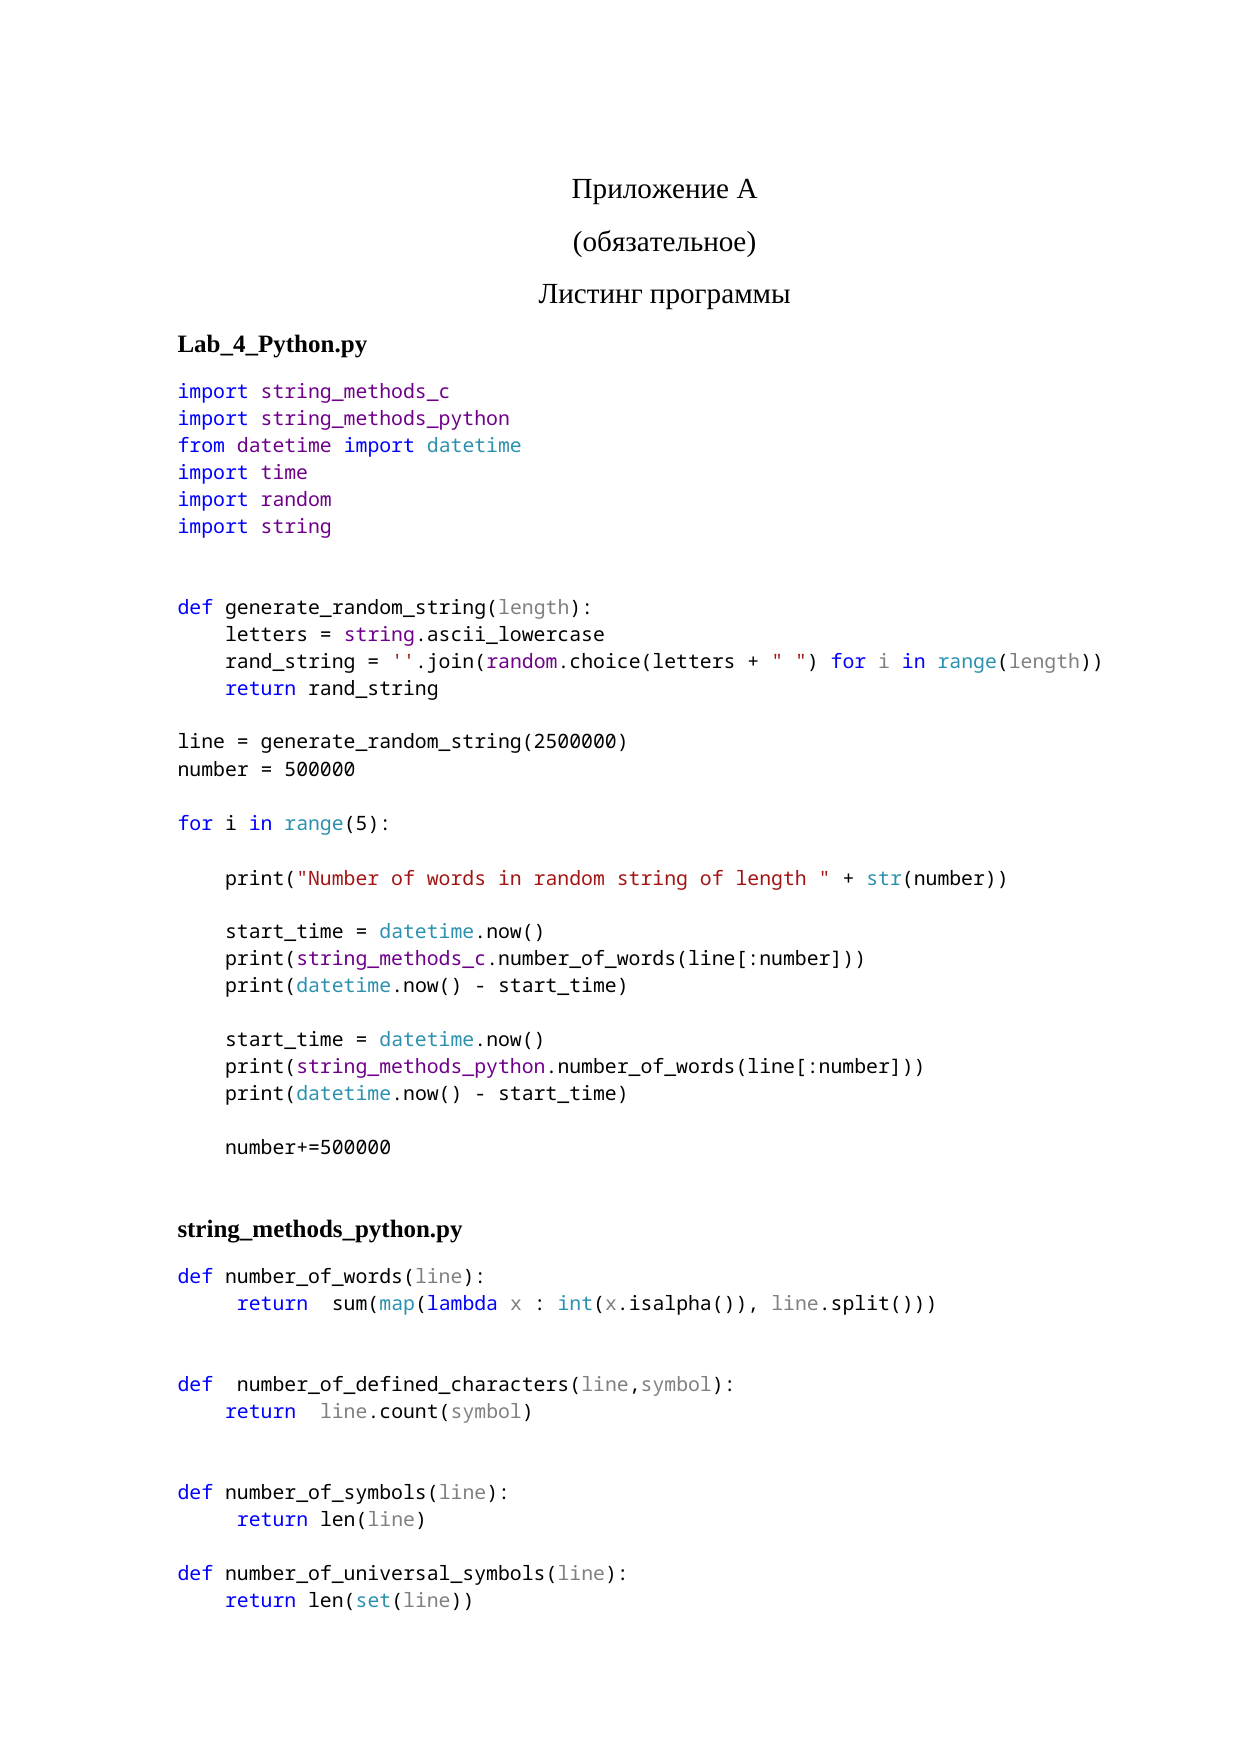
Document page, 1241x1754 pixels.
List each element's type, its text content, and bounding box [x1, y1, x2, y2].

text import random [177, 485, 1152, 512]
text def number_of_defined_characters(line,symbol): [177, 1370, 1152, 1397]
text print(string_methods_c.number_of_words(line[:number])) [177, 945, 1152, 972]
text start_time = datetime.now() [177, 918, 1152, 945]
text import string [177, 512, 1152, 539]
text print(string_methods_python.number_of_words(line[:number])) [177, 1053, 1152, 1079]
text number+=500000 [177, 1133, 1152, 1161]
text import time [177, 458, 1152, 485]
text return line.count(symbol) [177, 1397, 1152, 1424]
text print(datetime.now() - start_time) [177, 1079, 1152, 1107]
text number = 500000 [177, 755, 1152, 782]
text start_time = datetime.now() [177, 1026, 1152, 1053]
text Листинг программы [177, 277, 1152, 310]
text def number_of_universal_symbols(line): [177, 1559, 1152, 1586]
text for i in range(5): [177, 809, 1152, 836]
text rand_string = ''.join(random.choice(letters + " ") for i in range(length)) [177, 647, 1152, 674]
text letters = string.ascii_lowercase [177, 620, 1152, 647]
text def generate_random_string(length): [177, 593, 1152, 620]
text Lab_4_Python.py [177, 329, 1152, 358]
text def number_of_words(line): [177, 1262, 1152, 1289]
text line = generate_random_string(2500000) [177, 728, 1152, 755]
text return len(set(line)) [177, 1586, 1152, 1613]
text print(datetime.now() - start_time) [177, 972, 1152, 999]
text return len(line) [177, 1505, 1152, 1532]
text (обязательное) [177, 224, 1152, 257]
text import string_methods_python [177, 404, 1152, 431]
text def number_of_symbols(line): [177, 1478, 1152, 1505]
text print("Number of words in random string of length " + str(number)) [177, 864, 1152, 891]
text import string_methods_c [177, 377, 1152, 404]
text return rand_string [177, 674, 1152, 701]
text Приложение А [177, 171, 1152, 204]
text from datetime import datetime [177, 431, 1152, 458]
text return sum(map(lambda x : int(x.isalpha()), line.split())) [177, 1289, 1152, 1316]
text string_methods_python.py [177, 1214, 1152, 1243]
